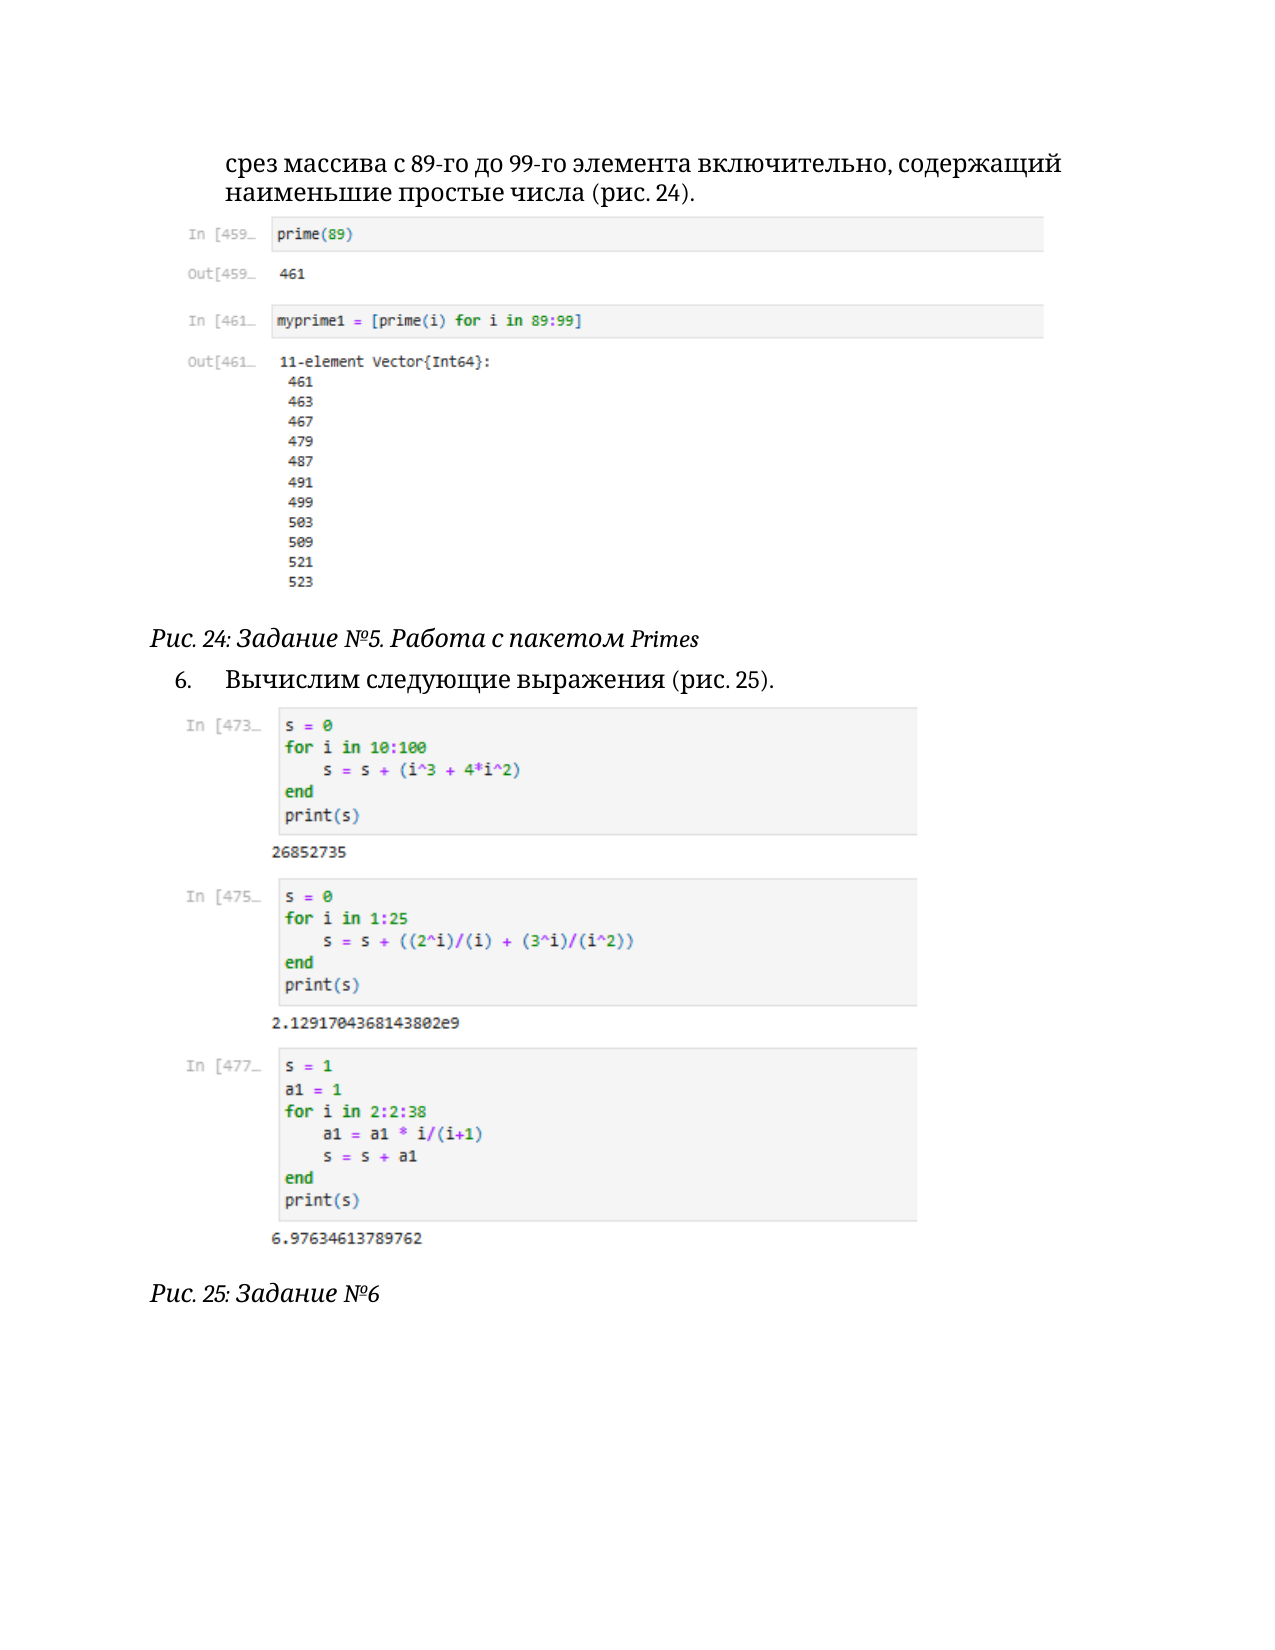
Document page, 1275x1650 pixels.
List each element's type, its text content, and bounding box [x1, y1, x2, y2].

picture [168, 698, 918, 1260]
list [175, 150, 1125, 207]
text Рис. 24: Задание №5. Работа с пакетом Primes [150, 625, 1125, 654]
text Рис. 25: Задание №6 [150, 1280, 1125, 1309]
list Вычислим следующие выражения (рис. 25). [175, 666, 1125, 695]
picture [168, 211, 1044, 604]
